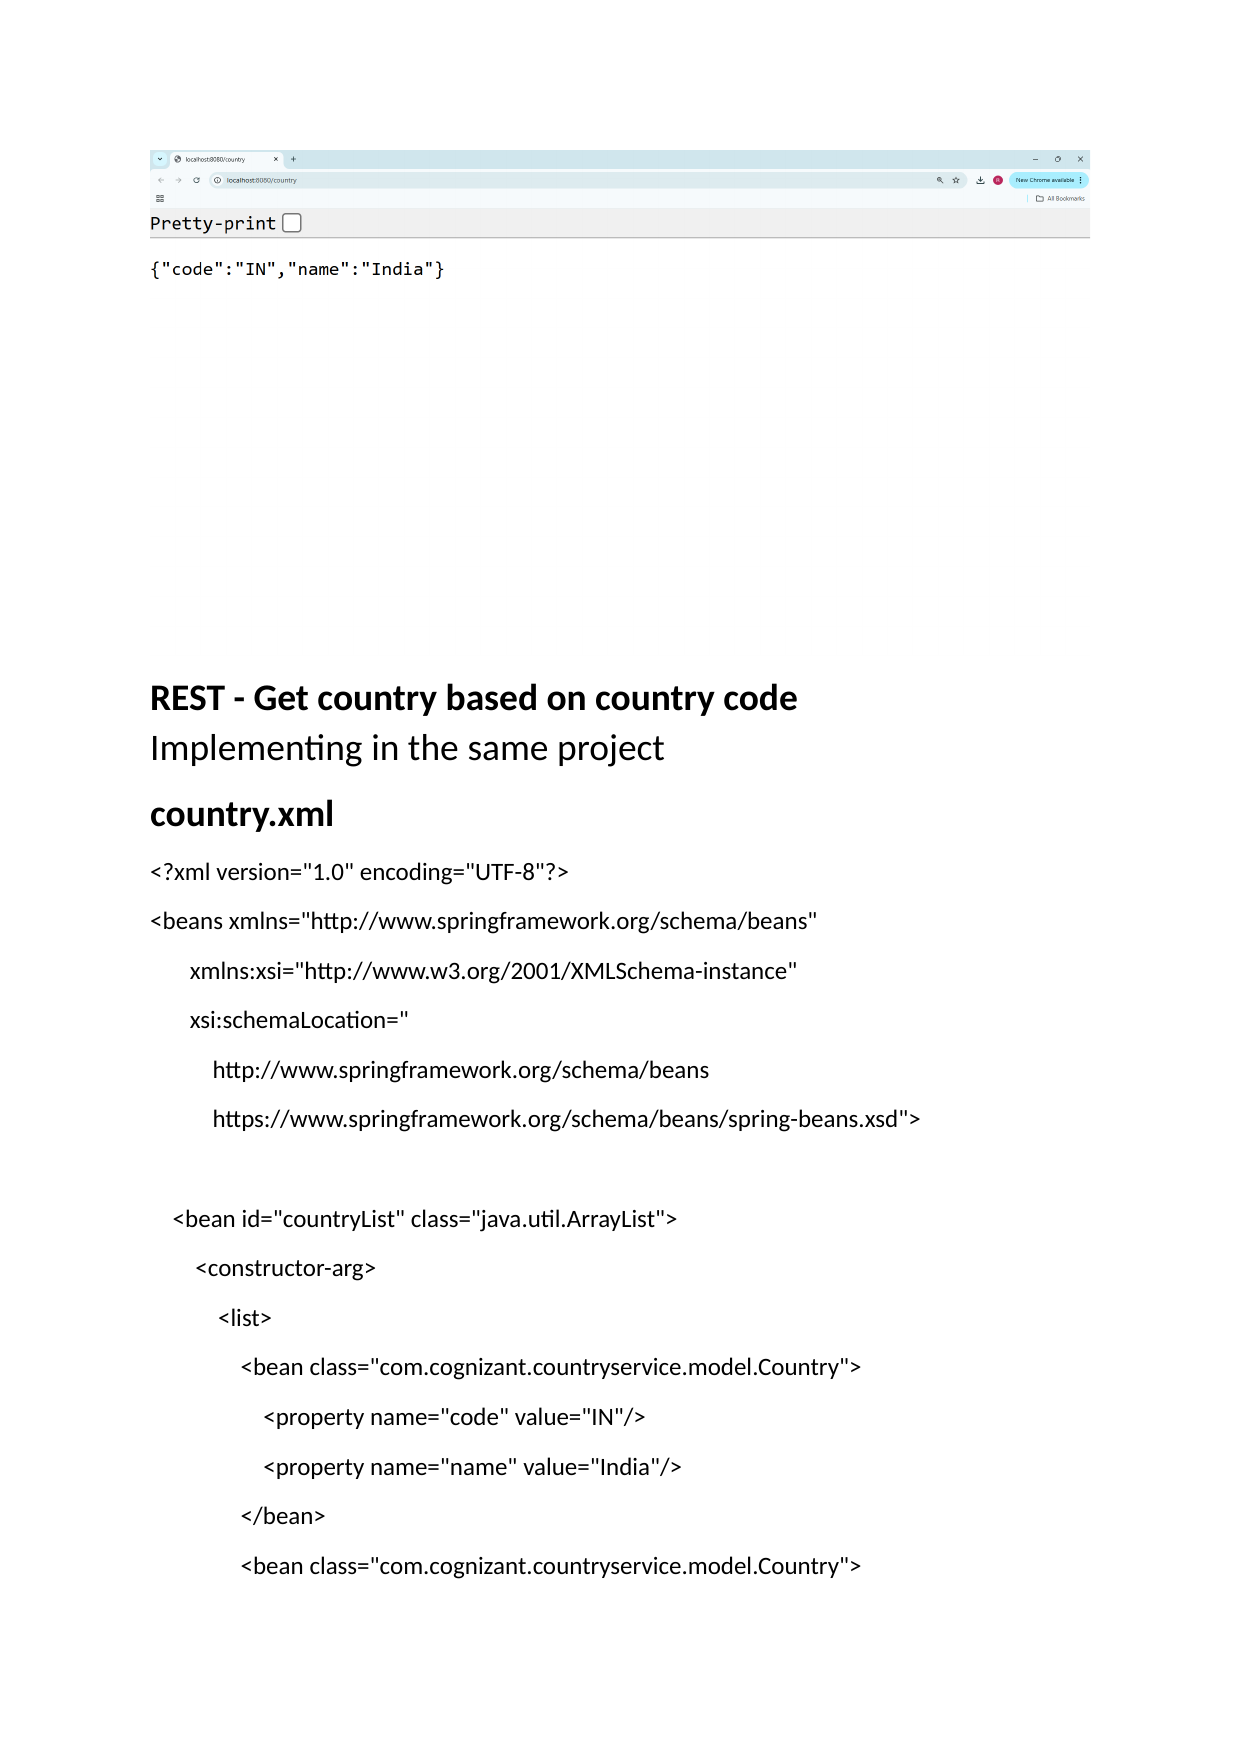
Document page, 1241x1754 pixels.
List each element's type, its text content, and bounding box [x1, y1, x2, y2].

text <bean id="countryList" class="java.util.ArrayList"> [150, 1203, 1090, 1233]
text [150, 1550, 1090, 1580]
text <list> [150, 1302, 1090, 1332]
text <property name="code" value="IN"/> [150, 1401, 1090, 1432]
text country.xml [150, 789, 1090, 835]
text <beans xmlns="http://www.springframework.org/schema/beans" [150, 905, 1090, 936]
text <property name="name" value="India"/> [150, 1451, 1090, 1481]
text http://www.springframework.org/schema/beans [150, 1054, 1090, 1084]
picture [150, 150, 1091, 656]
text </bean> [150, 1500, 1090, 1531]
text https://www.springframework.org/schema/beans/spring-beans.xsd"> [150, 1104, 1090, 1134]
text <constructor-arg> [150, 1252, 1090, 1283]
text <?xml version="1.0" encoding="UTF-8"?> [150, 856, 1090, 886]
text xmlns:xsi="http://www.w3.org/2001/XMLSchema-instance" [150, 955, 1090, 985]
text REST - Get country based on country code Implementing in the same project [150, 674, 1090, 769]
text xsi:schemaLocation=" [150, 1004, 1090, 1035]
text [150, 1352, 1090, 1382]
